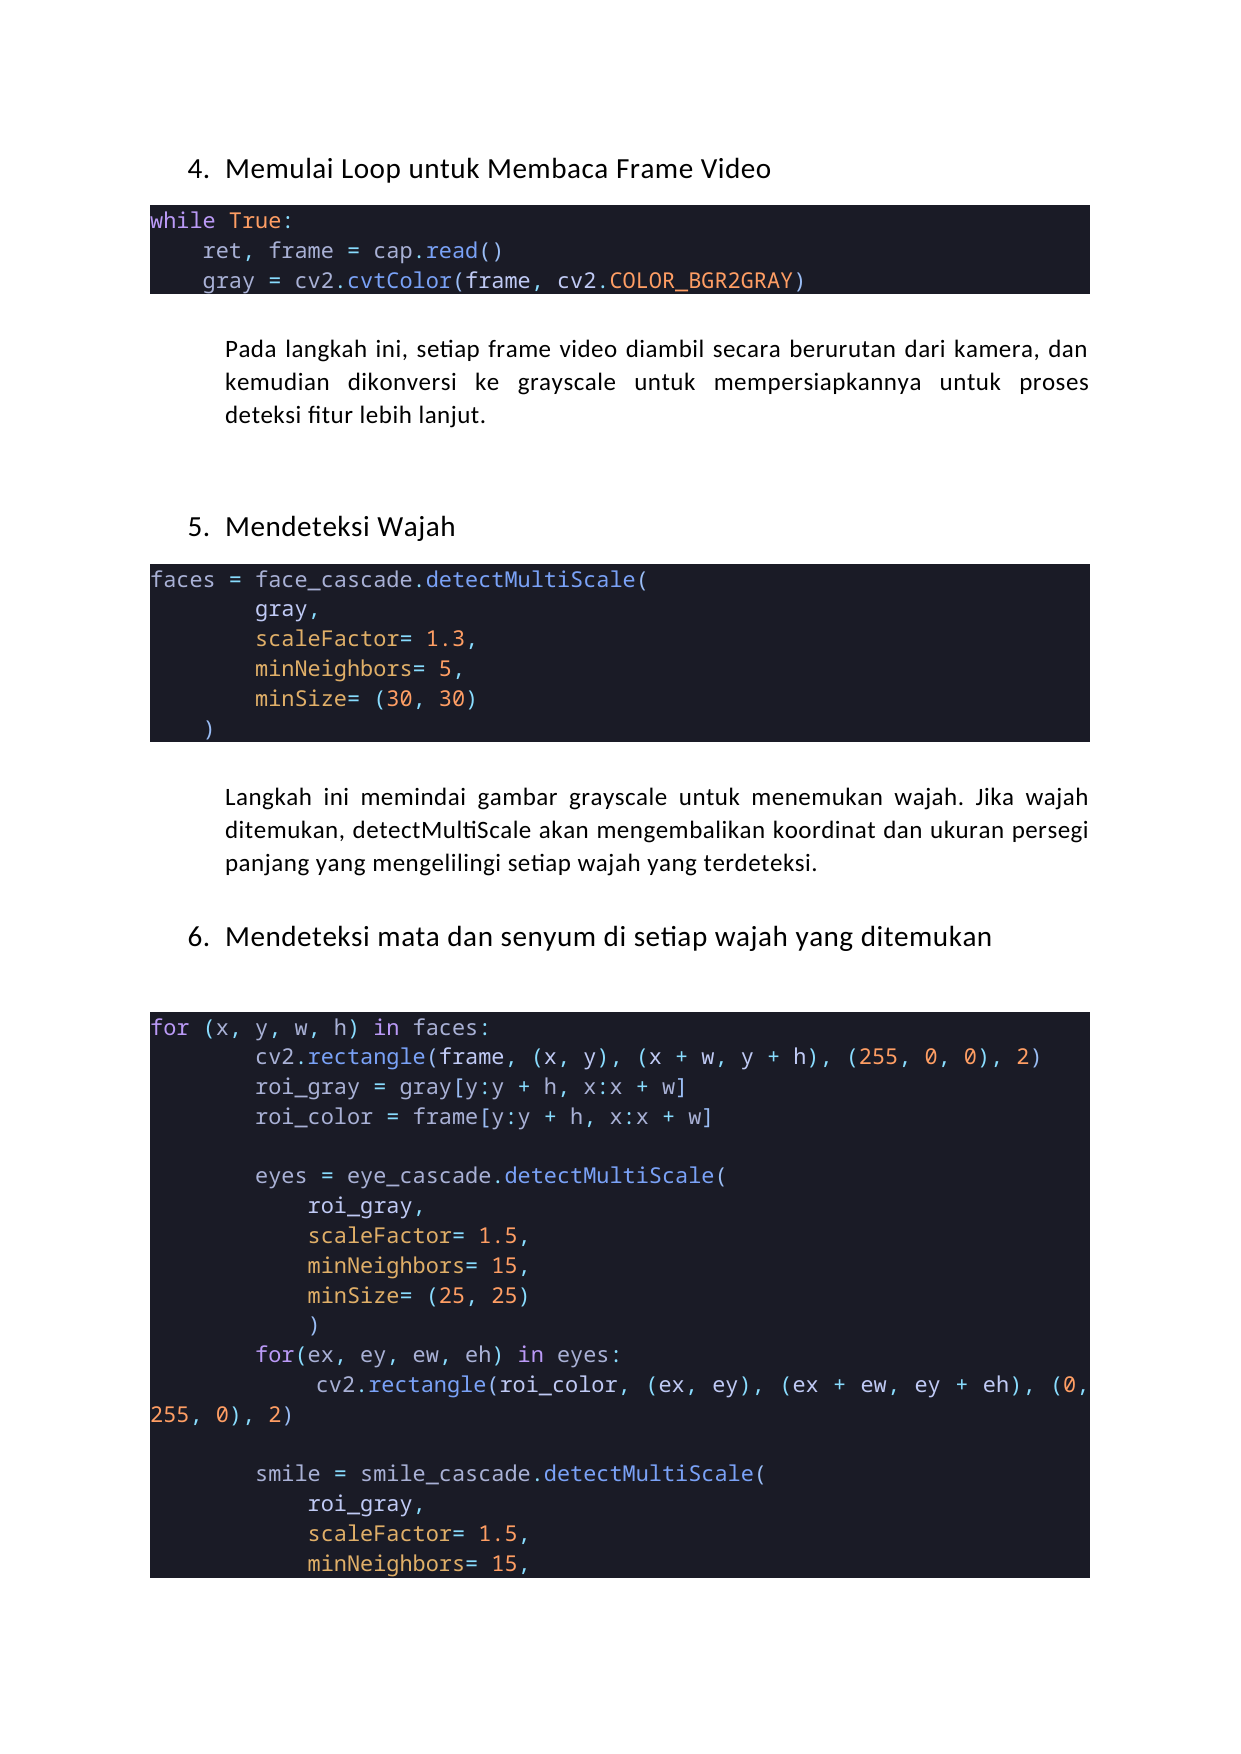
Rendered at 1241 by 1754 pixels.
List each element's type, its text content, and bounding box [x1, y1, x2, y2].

text roi_color = frame[y:y + h, x:x + w] [150, 1101, 1090, 1131]
text minSize= (30, 30) [150, 683, 1090, 713]
text cv2.rectangle(frame, (x, y), (x + w, y + h), (255, 0, 0), 2) [150, 1041, 1090, 1071]
text eyes = eye_cascade.detectMultiScale( [150, 1161, 1090, 1190]
text roi_gray, [150, 1488, 1090, 1518]
list Pada langkah ini, setiap frame video diambil secara berurutan dari kamera, dan kemudian dikonversi ke grayscale untuk mempersiapkannya untuk proses deteksi fitur lebih lanjut. [225, 333, 1090, 429]
list Mendeteksi mata dan senyum di setiap wajah yang ditemukan [187, 918, 1090, 954]
text ) [150, 713, 1090, 742]
text faces = face_cascade.detectMultiScale( [150, 564, 1090, 593]
text minNeighbors= 15, [150, 1250, 1090, 1280]
text ) [150, 1309, 1090, 1339]
text cv2.rectangle(roi_color, (ex, ey), (ex + ew, ey + eh), (0, 255, 0), 2) [150, 1369, 1090, 1429]
list Langkah ini memindai gambar grayscale untuk menemukan wajah. Jika wajah ditemukan, detectMultiScale akan mengembalikan koordinat dan ukuran persegi panjang yang mengelilingi setiap wajah yang terdeteksi. [225, 781, 1090, 877]
text scaleFactor= 1.5, [150, 1518, 1090, 1548]
text minNeighbors= 15, [150, 1548, 1090, 1578]
text while True: [150, 205, 1090, 235]
text gray = cv2.cvtColor(frame, cv2.COLOR_BGR2GRAY) [150, 265, 1090, 294]
list Memulai Loop untuk Membaca Frame Video [187, 150, 1090, 186]
text scaleFactor= 1.5, [150, 1220, 1090, 1250]
text minNeighbors= 5, [150, 653, 1090, 683]
text roi_gray = gray[y:y + h, x:x + w] [150, 1071, 1090, 1101]
text minSize= (25, 25) [150, 1280, 1090, 1309]
text for (x, y, w, h) in faces: [150, 1012, 1090, 1041]
text gray, [150, 593, 1090, 623]
text scaleFactor= 1.3, [150, 623, 1090, 653]
list Mendeteksi Wajah [187, 508, 1090, 544]
text for(ex, ey, ew, eh) in eyes: [150, 1339, 1090, 1369]
text ret, frame = cap.read() [150, 235, 1090, 265]
text smile = smile_cascade.detectMultiScale( [150, 1458, 1090, 1488]
text roi_gray, [150, 1190, 1090, 1220]
